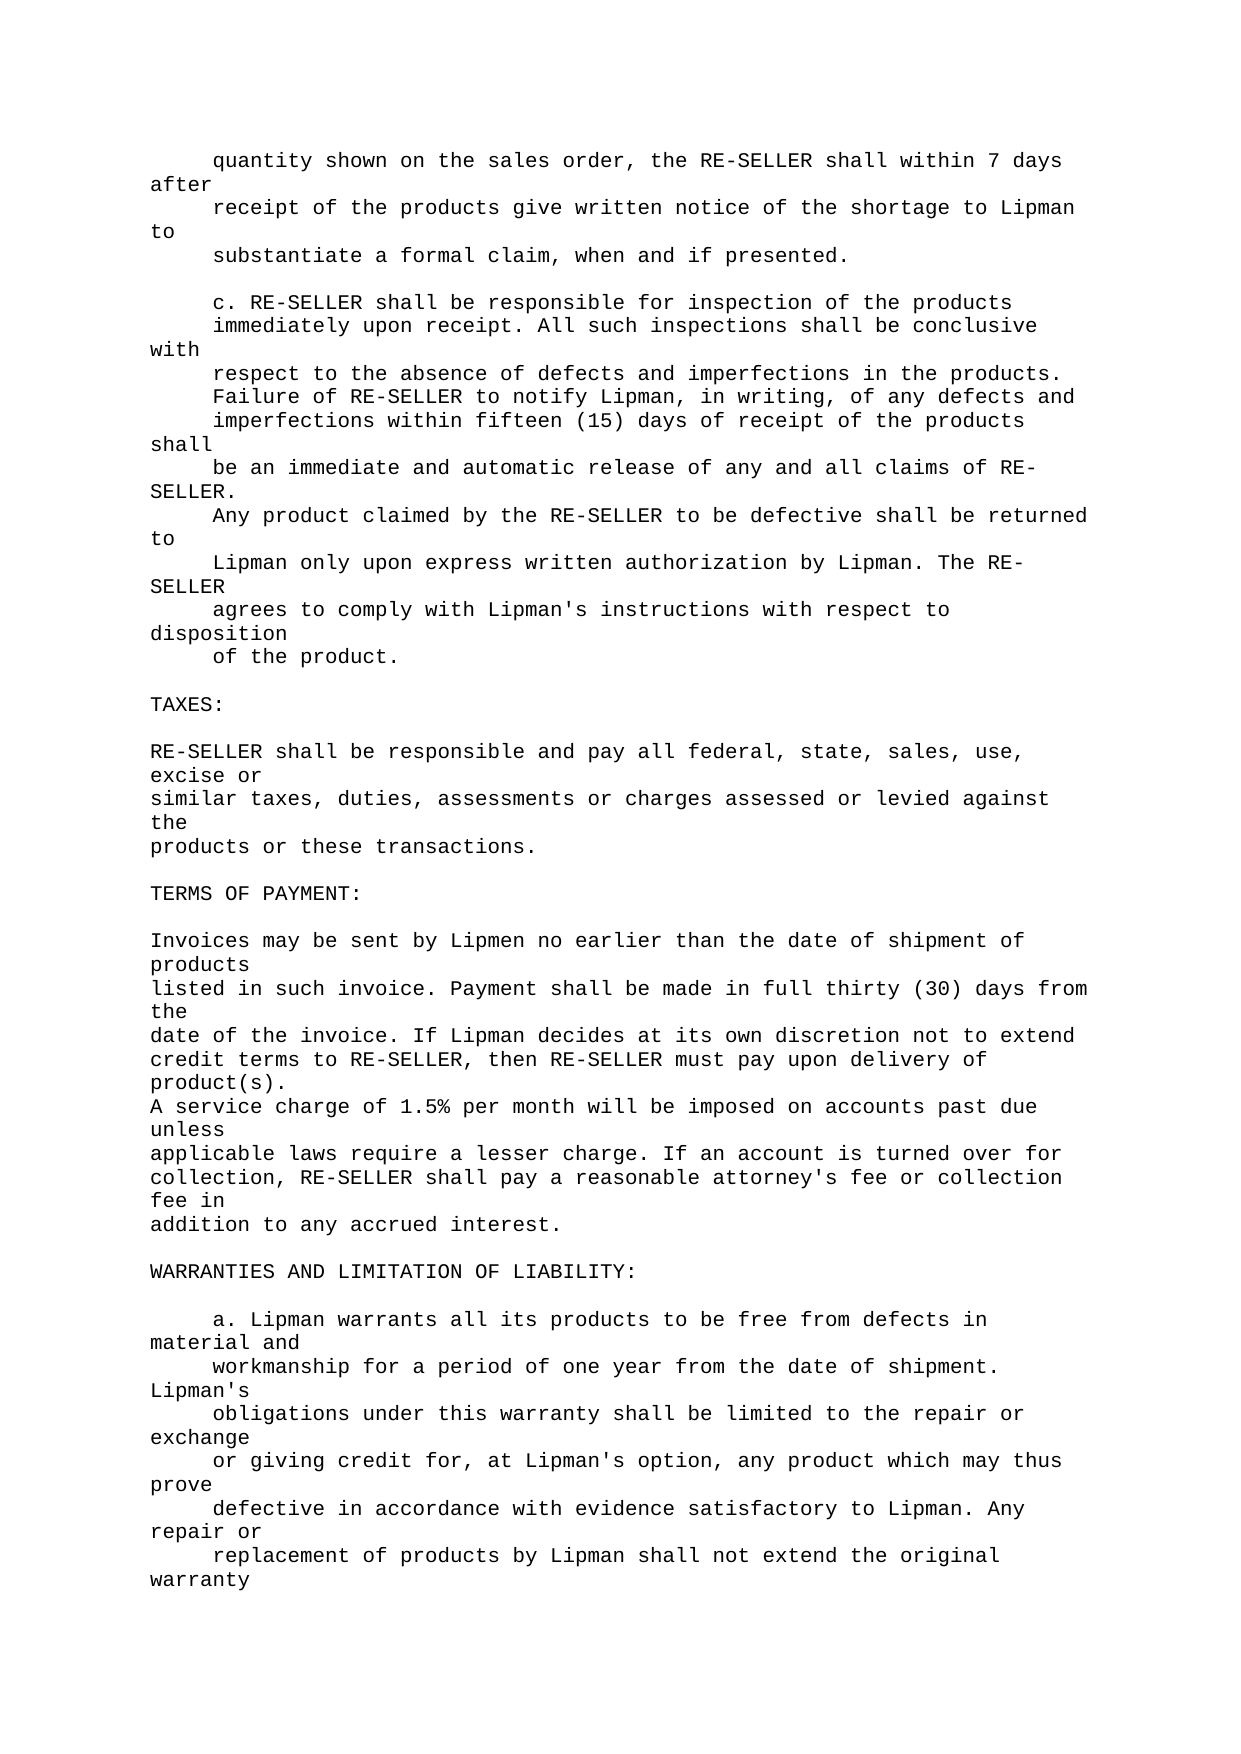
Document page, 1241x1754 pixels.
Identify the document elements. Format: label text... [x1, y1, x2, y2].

text immediately upon receipt. All such inspections shall be conclusive with [150, 316, 1090, 363]
text Any product claimed by the RE-SELLER to be defective shall be returned to [150, 505, 1090, 552]
text collection, RE-SELLER shall pay a reasonable attorney's fee or collection fee in [150, 1167, 1090, 1214]
text defective in accordance with evidence satisfactory to Lipman. Any repair or [150, 1498, 1090, 1545]
text credit terms to RE-SELLER, then RE-SELLER must pay upon delivery of product(s). [150, 1048, 1090, 1096]
text of the product. [150, 647, 1090, 670]
text substantiate a formal claim, when and if presented. [150, 244, 1090, 268]
text TAXES: [150, 694, 1090, 717]
text products or these transactions. [150, 836, 1090, 859]
text TERMS OF PAYMENT: [150, 883, 1090, 907]
text A service charge of 1.5% per month will be imposed on accounts past due unless [150, 1096, 1090, 1143]
text listed in such invoice. Payment shall be made in full thirty (30) days from the [150, 978, 1090, 1025]
text quantity shown on the sales order, the RE-SELLER shall within 7 days after [150, 150, 1090, 197]
text receipt of the products give written notice of the shortage to Lipman to [150, 197, 1090, 244]
text a. Lipman warrants all its products to be free from defects in material and [150, 1309, 1090, 1356]
text respect to the absence of defects and imperfections in the products. [150, 363, 1090, 386]
text replacement of products by Lipman shall not extend the original warranty [150, 1545, 1090, 1592]
text imperfections within fifteen (15) days of receipt of the products shall [150, 410, 1090, 457]
text workmanship for a period of one year from the date of shipment. Lipman's [150, 1356, 1090, 1403]
text Lipman only upon express written authorization by Lipman. The RE-SELLER [150, 552, 1090, 599]
text WARRANTIES AND LIMITATION OF LIABILITY: [150, 1261, 1090, 1285]
text obligations under this warranty shall be limited to the repair or exchange [150, 1403, 1090, 1451]
text RE-SELLER shall be responsible and pay all federal, state, sales, use, excise or [150, 741, 1090, 788]
text applicable laws require a lesser charge. If an account is turned over for [150, 1143, 1090, 1167]
text similar taxes, duties, assessments or charges assessed or levied against the [150, 788, 1090, 836]
text Failure of RE-SELLER to notify Lipman, in writing, of any defects and [150, 386, 1090, 410]
text c. RE-SELLER shall be responsible for inspection of the products [150, 292, 1090, 316]
text be an immediate and automatic release of any and all claims of RE-SELLER. [150, 457, 1090, 505]
text date of the invoice. If Lipman decides at its own discretion not to extend [150, 1025, 1090, 1048]
text agrees to comply with Lipman's instructions with respect to disposition [150, 599, 1090, 647]
text Invoices may be sent by Lipmen no earlier than the date of shipment of products [150, 930, 1090, 978]
text addition to any accrued interest. [150, 1214, 1090, 1238]
text or giving credit for, at Lipman's option, any product which may thus prove [150, 1451, 1090, 1498]
